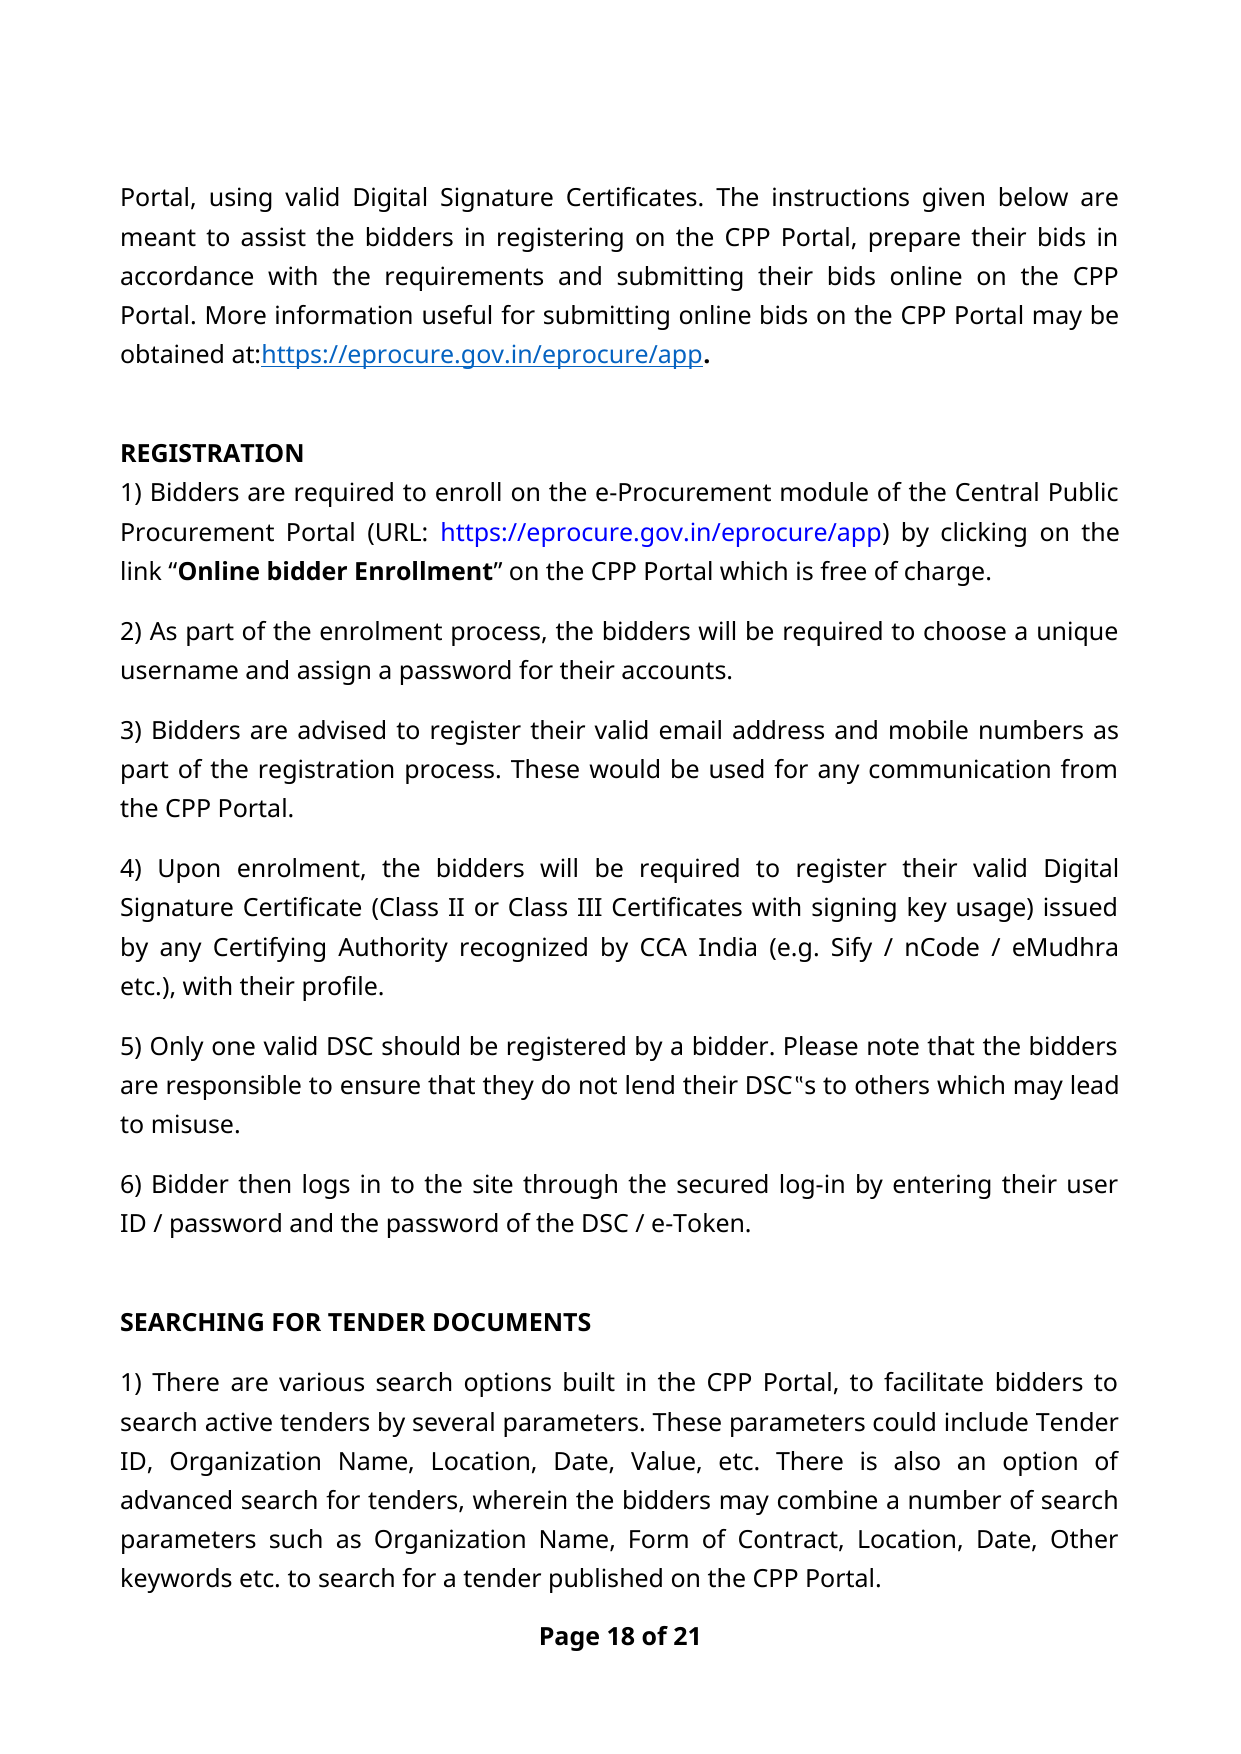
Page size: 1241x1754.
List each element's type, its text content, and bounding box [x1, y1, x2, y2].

text 1) There are various search options built in the CPP Portal, to facilitate bidders to search active tenders by several parameters. These parameters could include Tender ID, Organization Name, Location, Date, Value, etc. There is also an option of advanced search for tenders, wherein the bidders may combine a number of search parameters such as Organization Name, Form of Contract, Location, Date, Other keywords etc. to search for a tender published on the CPP Portal. [120, 1365, 1120, 1595]
text 3) Bidders are advised to register their valid email address and mobile numbers as part of the registration process. These would be used for any communication from the CPP Portal. [120, 712, 1120, 825]
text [120, 180, 1120, 371]
text 2) As part of the enrolment process, the bidders will be required to choose a unique username and assign a password for their accounts. [120, 613, 1120, 687]
text 4) Upon enrolment, the bidders will be required to register their valid Digital Signature Certificate (Class II or Class III Certificates with signing key usage) issued by any Certifying Authority recognized by CCA India (e.g. Sify / nCode / eMudhra etc.), with their profile. [120, 851, 1120, 1002]
text 5) Only one valid DSC should be registered by a bidder. Please note that the bidders are responsible to ensure that they do not lend their DSC‟s to others which may lead to misuse. [120, 1028, 1120, 1141]
text SEARCHING FOR TENDER DOCUMENTS [120, 1266, 1120, 1339]
text REGISTRATION 1) Bidders are required to enroll on the e-Procurement module of the Central Public Procurement Portal (URL: https://eprocure.gov.in/eprocure/app) by clicking on the link “Online bidder Enrollment” on the CPP Portal which is free of charge. [120, 397, 1120, 587]
text 6) Bidder then logs in to the site through the secured log-in by entering their user ID / password and the password of the DSC / e-Token. [120, 1167, 1120, 1240]
